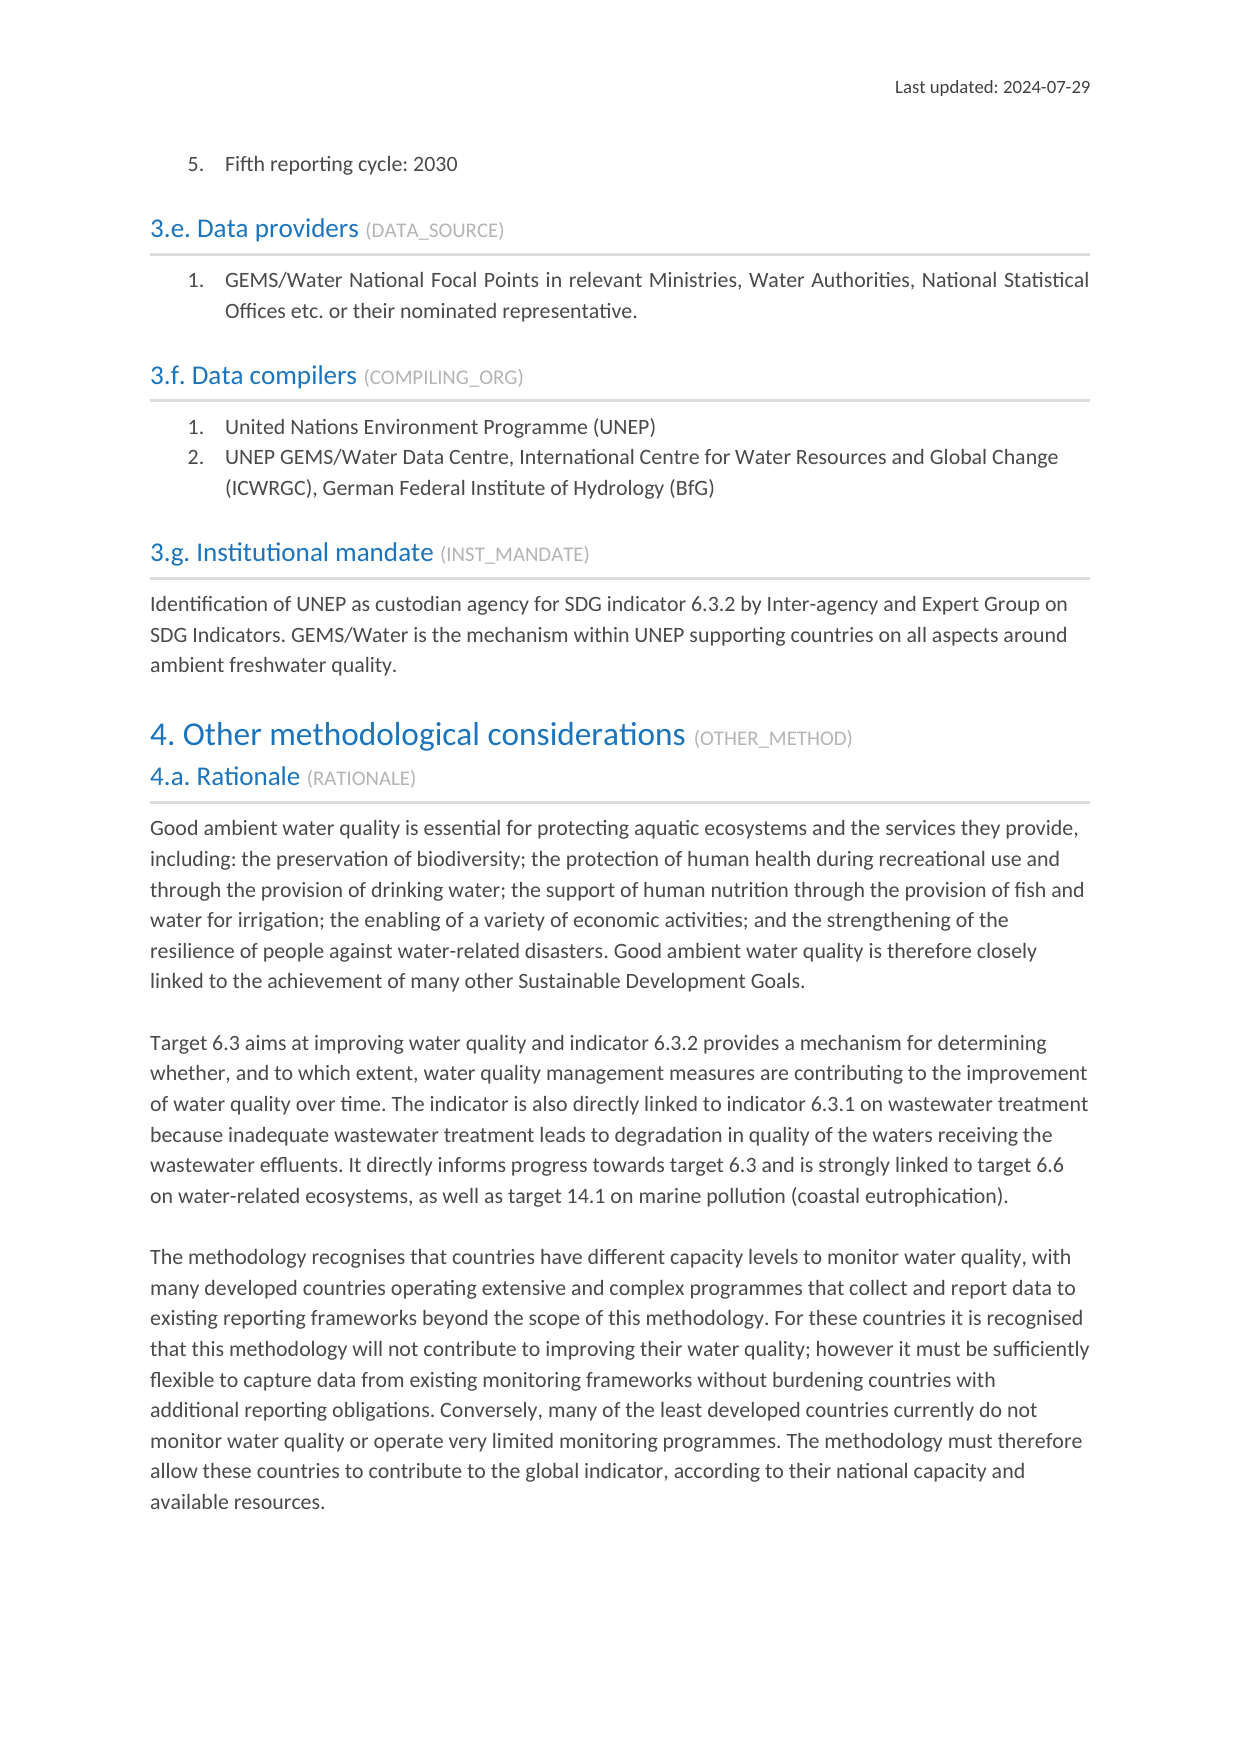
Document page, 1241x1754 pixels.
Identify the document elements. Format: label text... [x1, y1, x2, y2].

text 3.e. Data providers (DATA_SOURCE) [150, 211, 1090, 253]
text Identification of UNEP as custodian agency for SDG indicator 6.3.2 by Inter-agency and Expert Group on SDG Indicators. GEMS/Water is the mechanism within UNEP supporting countries on all aspects around ambient freshwater quality. [150, 590, 1090, 678]
list GEMS/Water National Focal Points in relevant Ministries, Water Authorities, National Statistical Offices etc. or their nominated representative. [187, 266, 1090, 323]
list Fifth reporting cycle: 2030 [187, 150, 1090, 177]
text Good ambient water quality is essential for protecting aquatic ecosystems and the services they provide, including: the preservation of biodiversity; the protection of human health during recreational use and through the provision of drinking water; the support of human nutrition through the provision of fish and water for irrigation; the enabling of a variety of economic activities; and the strengthening of the resilience of people against water-related disasters. Good ambient water quality is therefore closely linked to the achievement of many other Sustainable Development Goals. [150, 814, 1090, 994]
list UNEP GEMS/Water Data Centre, International Centre for Water Resources and Global Change (ICWRGC), German Federal Institute of Hydrology (BfG) [187, 443, 1090, 501]
text 4.a. Rationale (RATIONALE) [150, 759, 1090, 801]
text 3.g. Institutional mandate (INST_MANDATE) [150, 535, 1090, 577]
text The methodology recognises that countries have different capacity levels to monitor water quality, with many developed countries operating extensive and complex programmes that collect and report data to existing reporting frameworks beyond the scope of this methodology. For these countries it is recognised that this methodology will not contribute to improving their water quality; however it must be sufficiently flexible to capture data from existing monitoring frameworks without burdening countries with additional reporting obligations. Conversely, many of the least developed countries currently do not monitor water quality or operate very limited monitoring programmes. The methodology must therefore allow these countries to contribute to the global indicator, according to their national capacity and available resources. [150, 1243, 1090, 1515]
text 4. Other methodological considerations (OTHER_METHOD) [150, 713, 1090, 753]
text 3.f. Data compilers (COMPILING_ORG) [150, 358, 1090, 399]
text Target 6.3 aims at improving water quality and indicator 6.3.2 provides a mechanism for determining whether, and to which extent, water quality management measures are contributing to the improvement of water quality over time. The indicator is also directly linked to indicator 6.3.1 on wastewater treatment because inadequate wastewater treatment leads to degradation in quality of the waters receiving the wastewater effluents. It directly informs progress towards target 6.3 and is strongly linked to target 6.6 on water-related ecosystems, as well as target 14.1 on marine pollution (coastal eutrophication). [150, 1029, 1090, 1209]
list United Nations Environment Programme (UNEP) [187, 413, 1090, 439]
